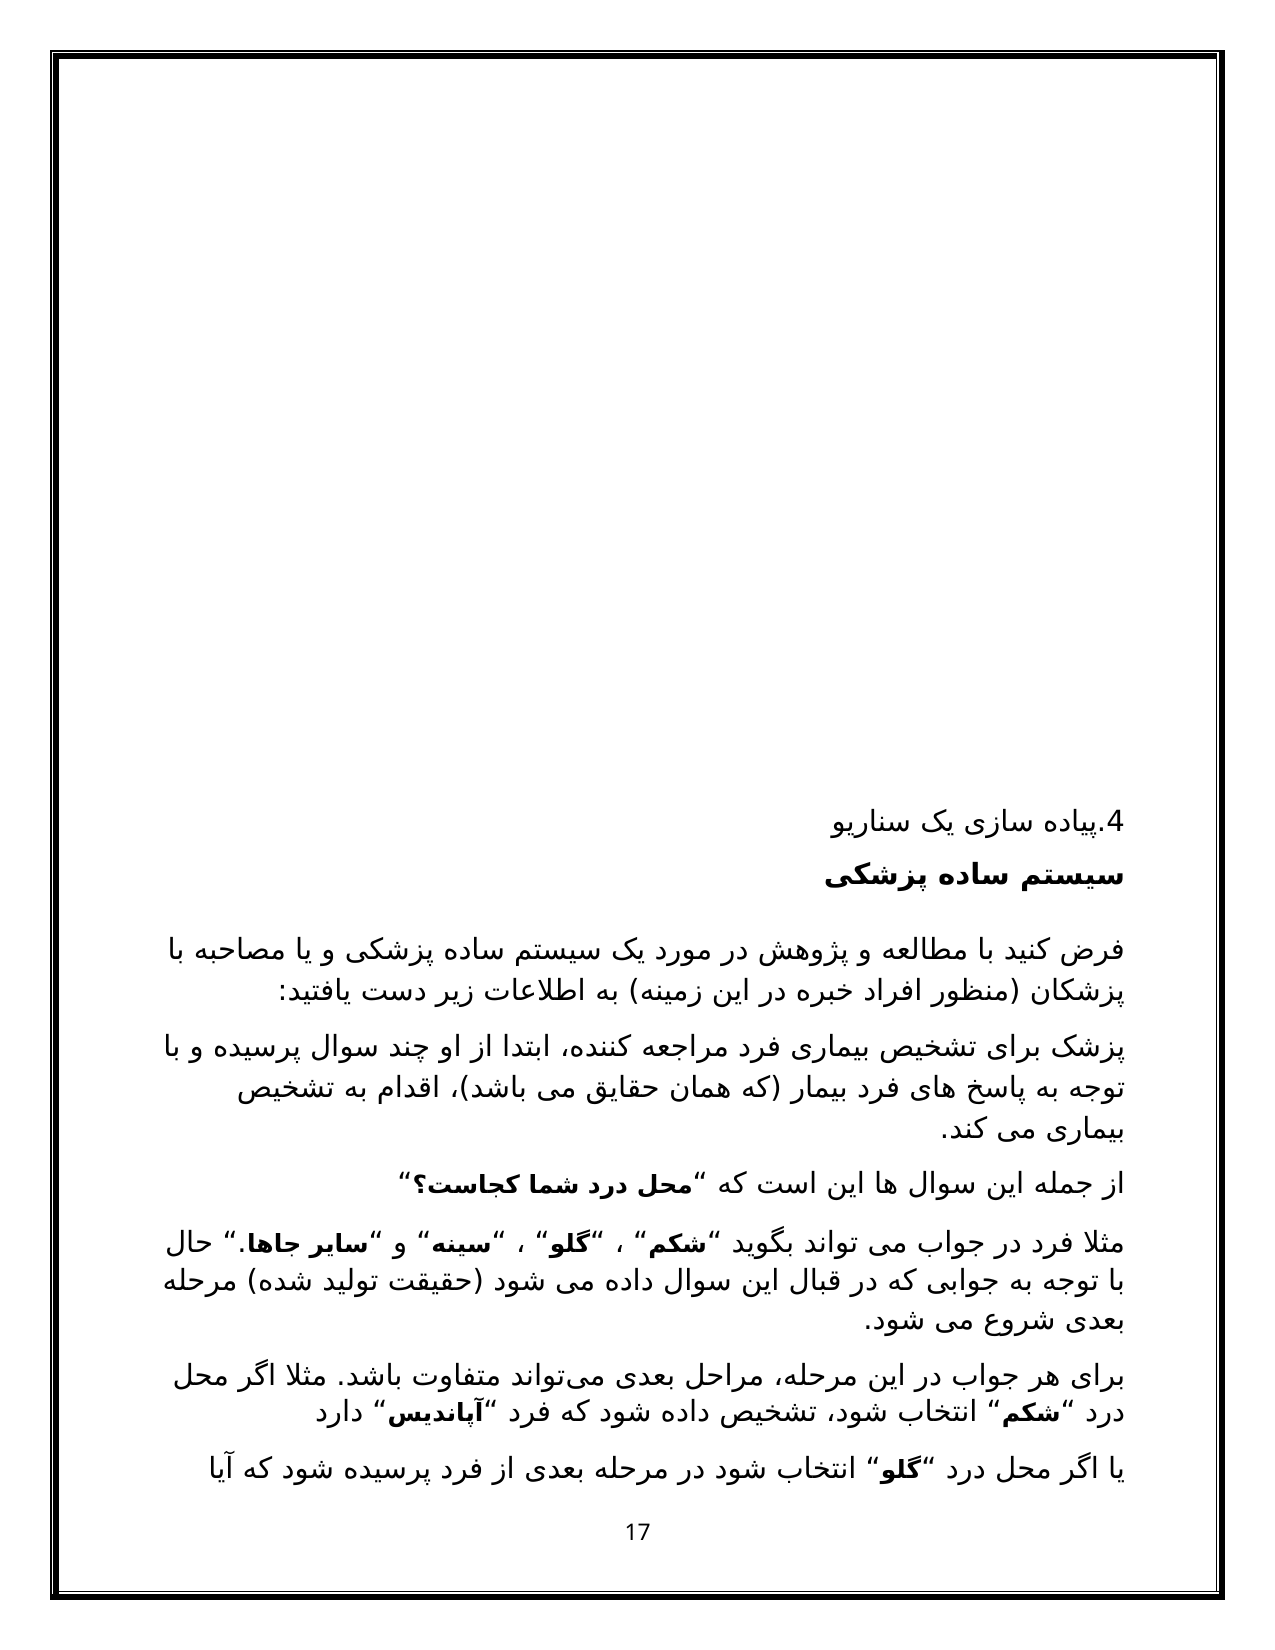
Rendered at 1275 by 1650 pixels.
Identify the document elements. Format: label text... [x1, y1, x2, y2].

text 4.پیاده سازی یک سناریو [150, 804, 1125, 838]
text مثلا فرد در جواب می‌ تواند بگوید “شکم‌“ ، “گلو“ ، “سینه‌“ و “سایر جاها.“ حال با توجه‌ به‌ جوابی‌ که‌ در قبال این‌ سوال داده می‌ شود (حقیقت‌ تولید شده) مرحله‌ بعدی‌ شروع می‌ شود. [150, 1225, 1125, 1336]
text پزشک‌ برای‌ تشخیص‌ بیماری‌ فرد مراجعه‌ کننده، ابتدا از او چند سوال پرسیده و با توجه‌ به‌ پاسخ‌ های‌ فرد بیمار (که‌ همان حقایق‌ می‌ باشد)، اقدام به‌ تشخیص‌ بیماری‌ می‌ کند. [150, 1029, 1125, 1145]
text برای‌ هر جواب در این‌ مرحله‌، مراحل‌ بعدی‌ می‌تواند متفاوت باشد. مثلا اگر محل‌ درد “شکم‌“ انتخاب شود، تشخیص‌ داده شود که‌ فرد “آپاندیس‌“ دارد [150, 1358, 1125, 1428]
text از جمله‌ این‌ سوال ها این‌ است‌ که‌ “محل‌ درد شما کجاست‌؟“ [150, 1167, 1125, 1201]
text فرض کنید با مطالعه‌ و پژوهش‌ در مورد یک‌ سیستم‌ ساده پزشکی‌ و یا مصاحبه‌ با پزشکان (منظور افراد خبره در این‌ زمینه‌) به‌ اطلاعات زیر دست‌ یافتید: [150, 932, 1125, 1007]
text سیستم‌ ساده پزشکی‌ [150, 858, 1125, 892]
